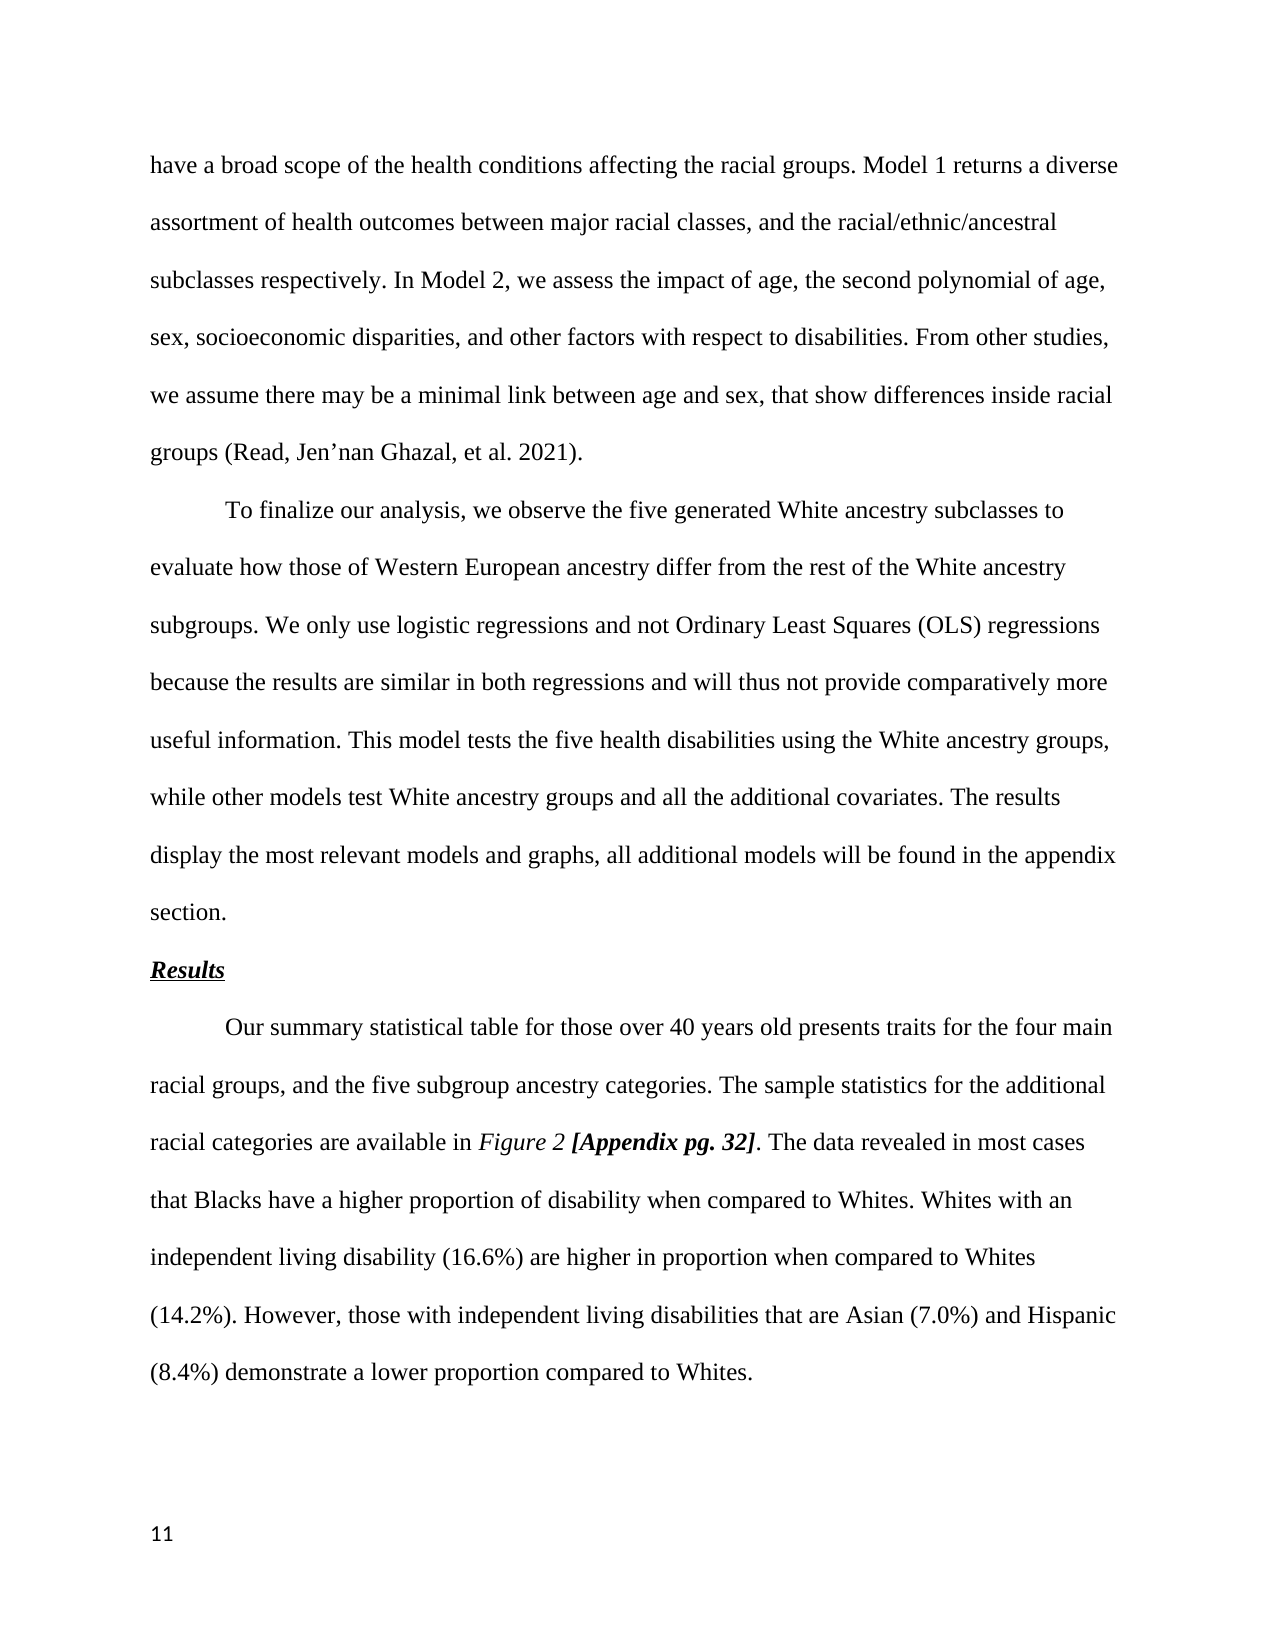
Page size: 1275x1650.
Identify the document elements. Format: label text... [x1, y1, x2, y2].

text To finalize our analysis, we observe the five generated White ancestry subclasses to evaluate how those of Western European ancestry differ from the rest of the White ancestry subgroups. We only use logistic regressions and not Ordinary Least Squares (OLS) regressions because the results are similar in both regressions and will thus not provide comparatively more useful information. This model tests the five health disabilities using the White ancestry groups, while other models test White ancestry groups and all the additional covariates. The results display the most relevant models and graphs, all additional models will be found in the appendix section. [150, 495, 1125, 926]
text Our summary statistical table for those over 40 years old presents traits for the four main racial groups, and the five subgroup ancestry categories. The sample statistics for the additional racial categories are available in Figure 2 [Appendix pg. 32]. The data revealed in most cases that Blacks have a higher proportion of disability when compared to Whites. Whites with an independent living disability (16.6%) are higher in proportion when compared to Whites (14.2%). However, those with independent living disabilities that are Asian (7.0%) and Hispanic (8.4%) demonstrate a lower proportion compared to Whites. [150, 1012, 1125, 1386]
text Results [150, 955, 1125, 984]
